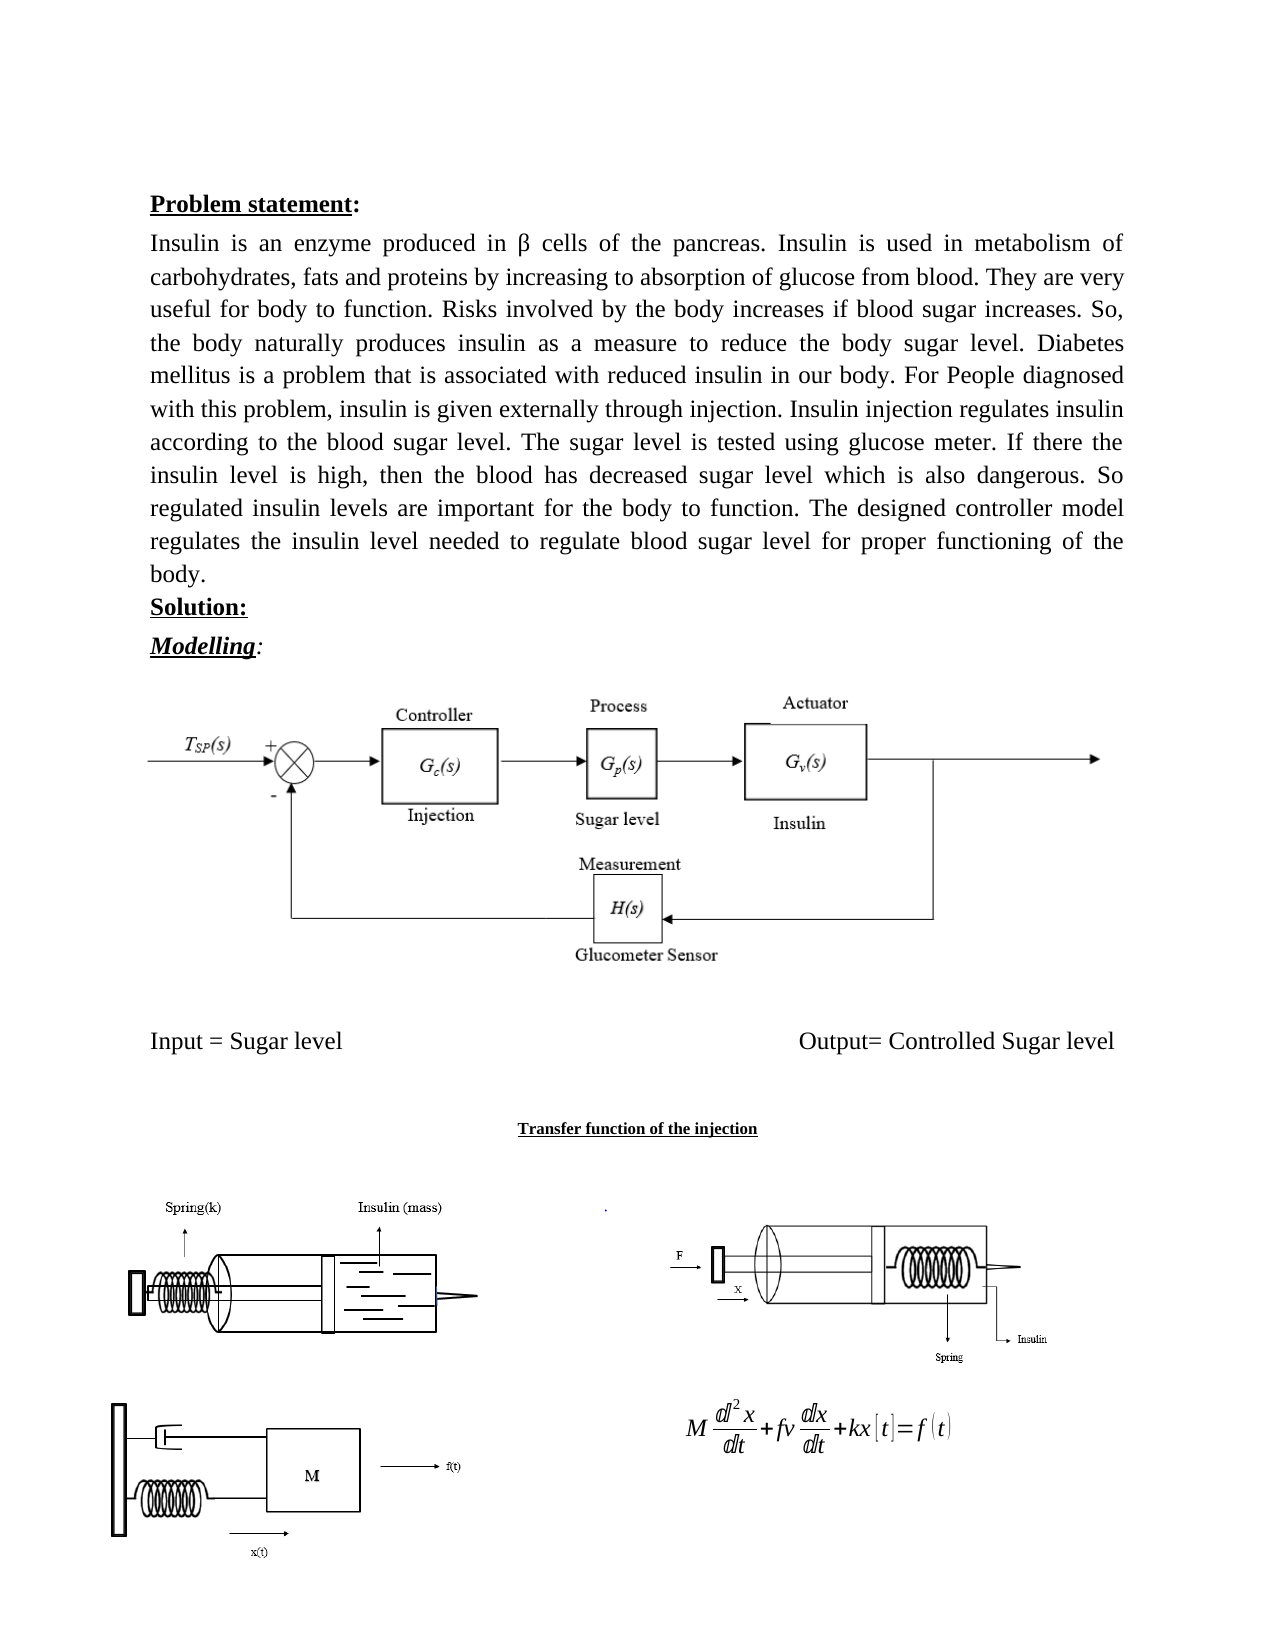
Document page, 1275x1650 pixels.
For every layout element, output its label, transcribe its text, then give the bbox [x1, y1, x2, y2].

picture [115, 1194, 530, 1348]
text Modelling: [150, 631, 1125, 660]
picture [95, 1395, 468, 1566]
text Transfer function of the injection [150, 1105, 1125, 1138]
picture [141, 677, 1117, 973]
text Input = Sugar level Output= Controlled Sugar level [150, 1026, 1125, 1055]
picture [604, 1209, 1067, 1371]
text Solution: [150, 592, 1125, 621]
text Insulin is an enzyme produced in β cells of the pancreas. Insulin is used in metabolism of carbohydrates, fats and proteins by increasing to absorption of glucose from blood. They are very useful for body to function. Risks involved by the body increases if blood sugar increases. So, the body naturally produces insulin as a measure to reduce the body sugar level. Diabetes mellitus is a problem that is associated with reduced insulin in our body. For People diagnosed with this problem, insulin is given externally through injection. Insulin injection regulates insulin according to the blood sugar level. The sugar level is tested using glucose meter. If there the insulin level is high, then the blood has decreased sugar level which is also dangerous. So regulated insulin levels are important for the body to function. The designed controller model regulates the insulin level needed to regulate blood sugar level for proper functioning of the body. [150, 228, 1125, 587]
text Problem statement: [150, 189, 1125, 218]
